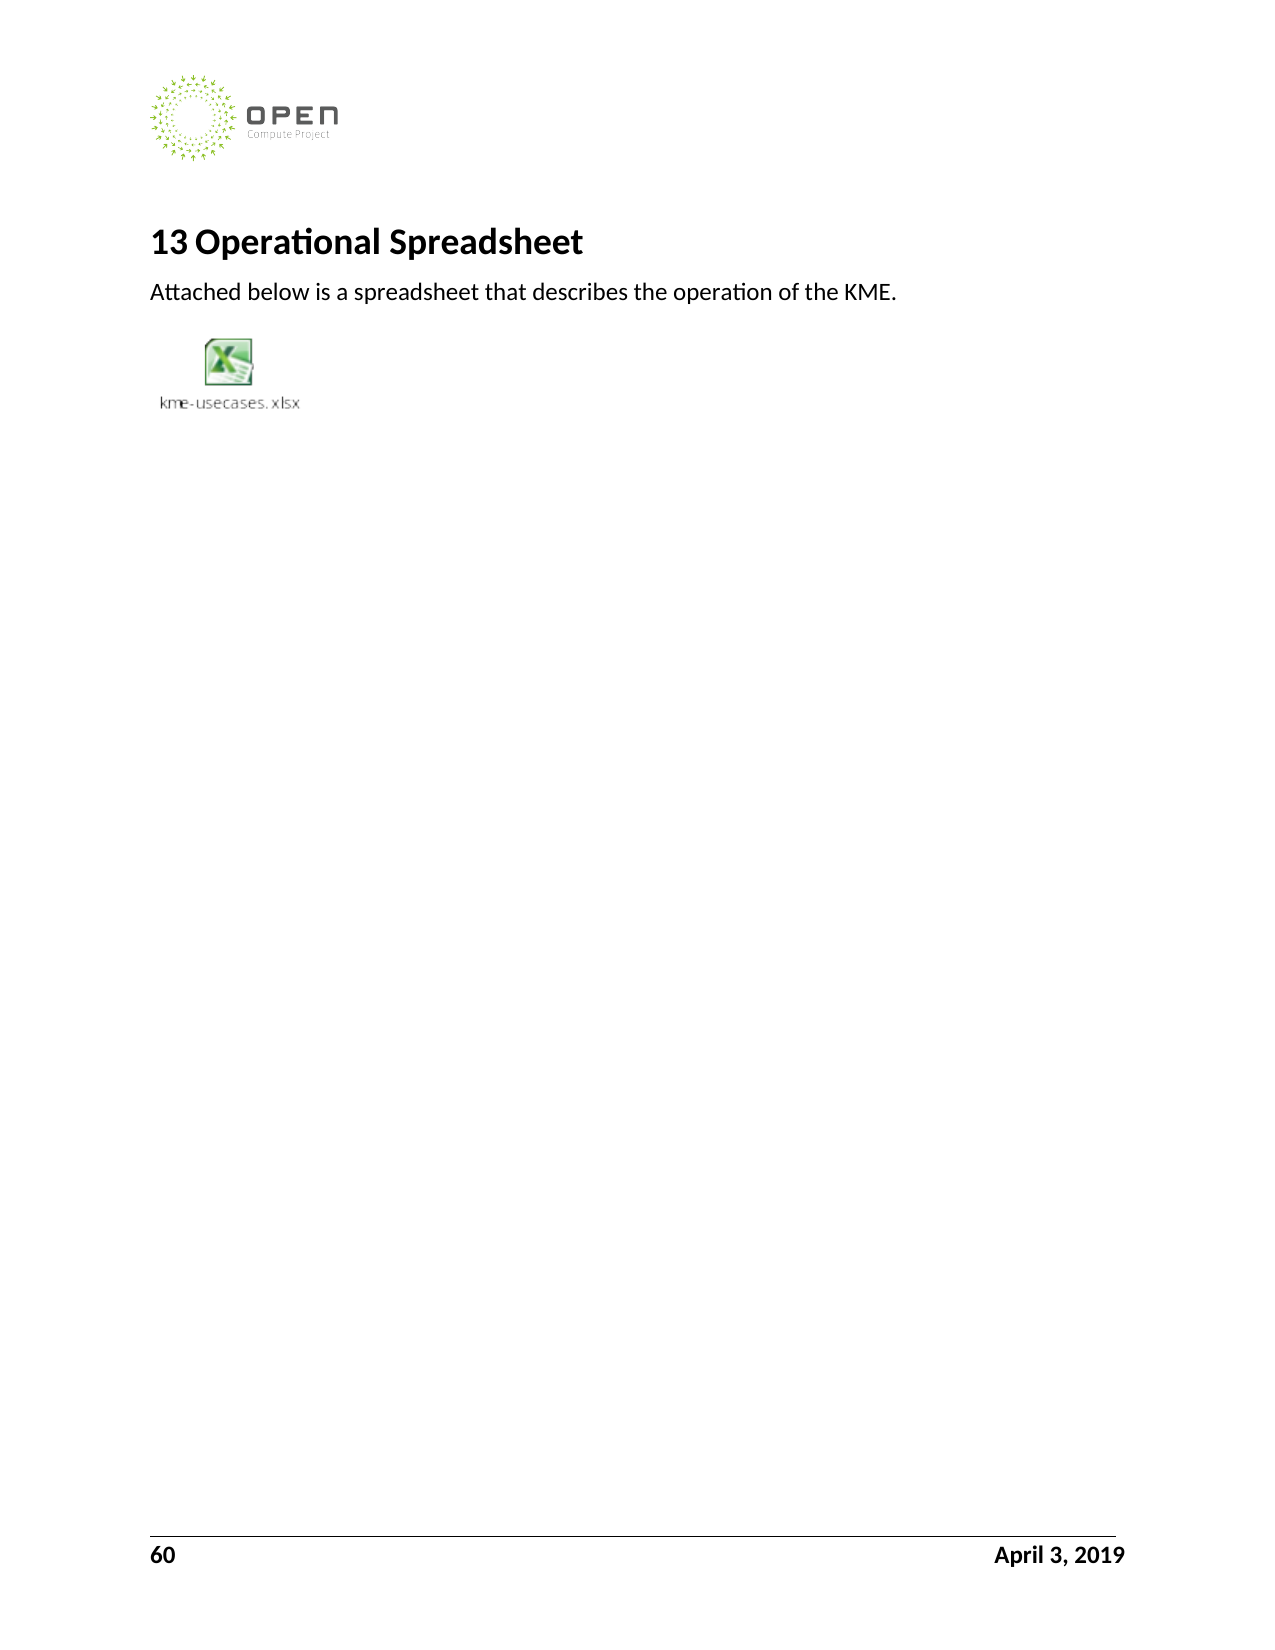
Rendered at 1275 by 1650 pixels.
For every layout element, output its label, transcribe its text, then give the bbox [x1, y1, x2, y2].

picture [150, 75, 338, 168]
text Attached below is a spreadsheet that describes the operation of the KME. [150, 276, 1116, 307]
subtitle Operational Spreadsheet [150, 218, 1116, 264]
